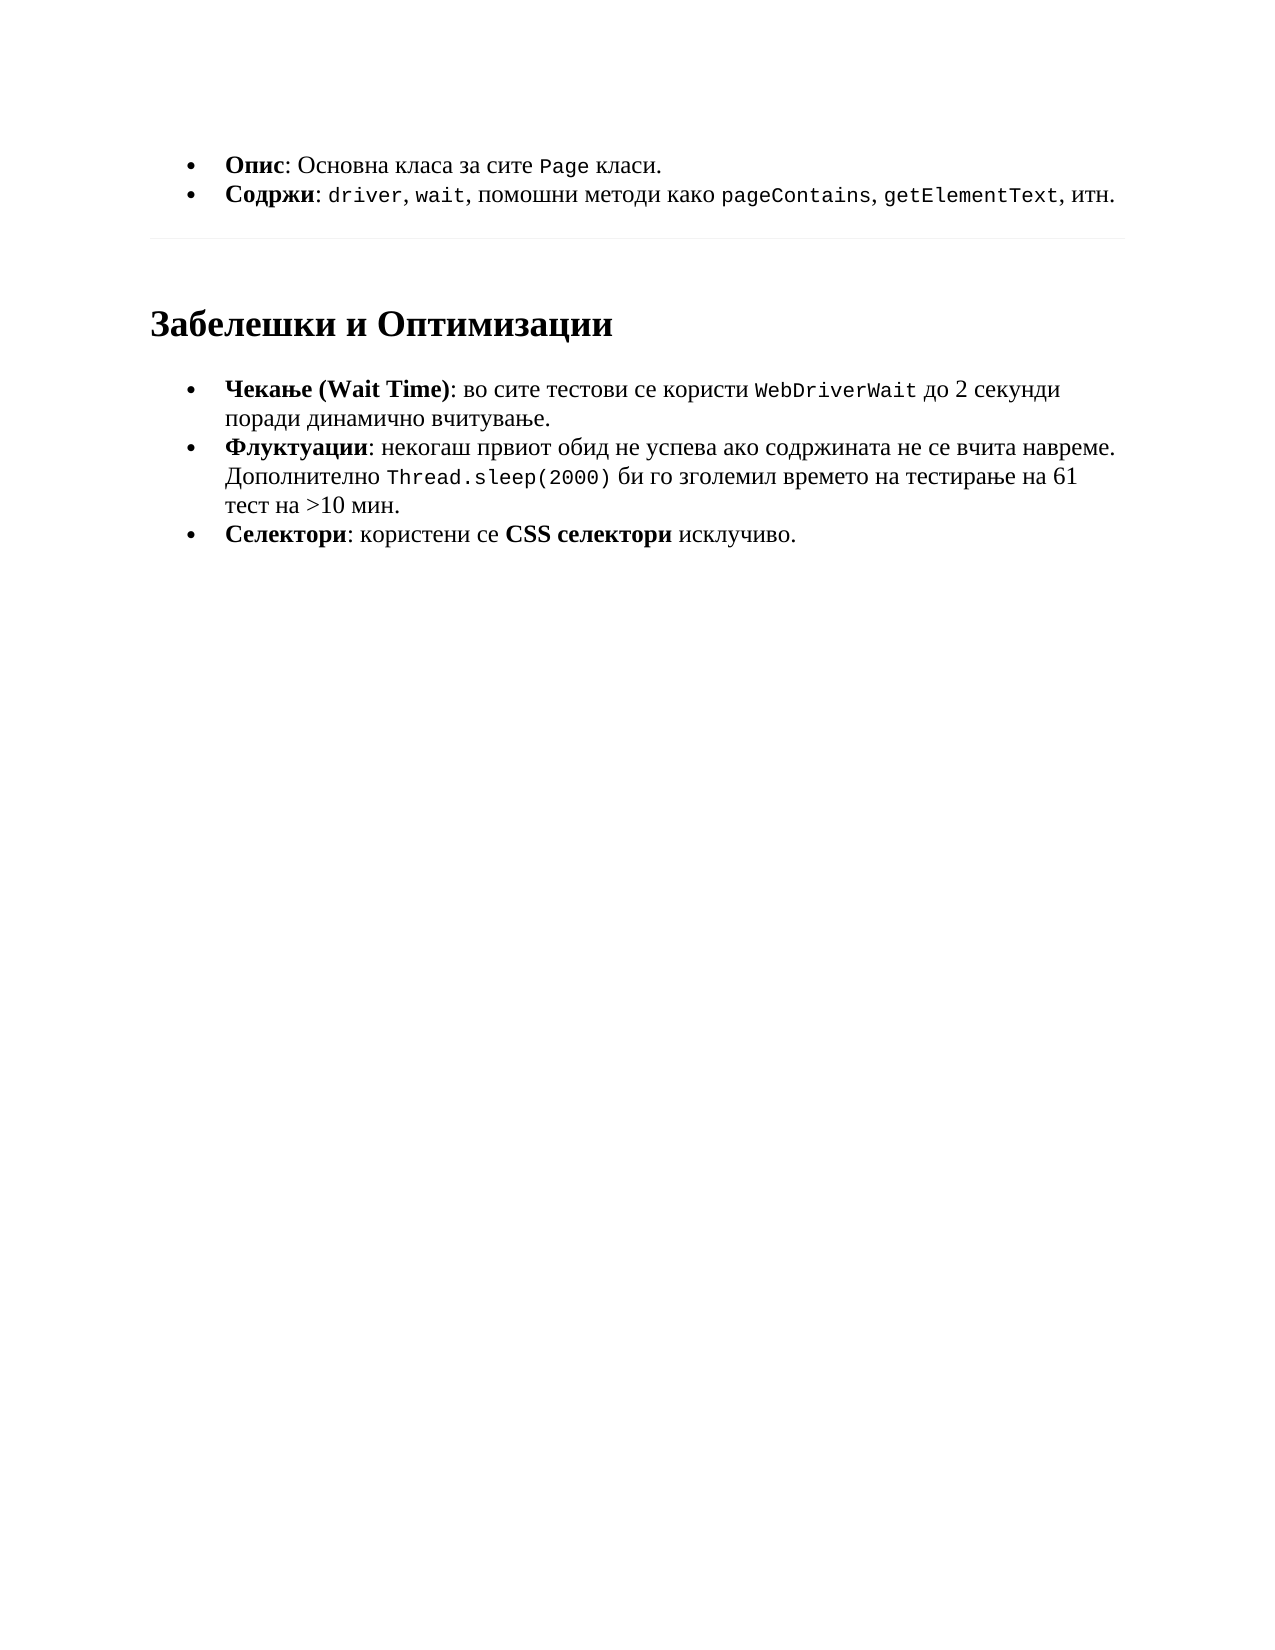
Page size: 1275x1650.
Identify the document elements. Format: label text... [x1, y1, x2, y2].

text Забелешки и Оптимизации [150, 302, 1125, 345]
list Содржи: driver, wait, помошни методи како pageContains, getElementText, итн. [187, 179, 1125, 209]
list Селектори: користени се CSS селектори исклучиво. [187, 519, 1125, 548]
list Опис: Основна класа за сите Page класи. [187, 150, 1125, 179]
list Флуктуации: некогаш првиот обид не успева ако содржината не се вчита навреме. Дополнително Thread.sleep(2000) би го зголемил времето на тестирање на 61 тест на >10 мин. [187, 432, 1125, 519]
list Чекање (Wait Time): во сите тестови се користи WebDriverWait до 2 секунди поради динамично вчитување. [187, 374, 1125, 432]
